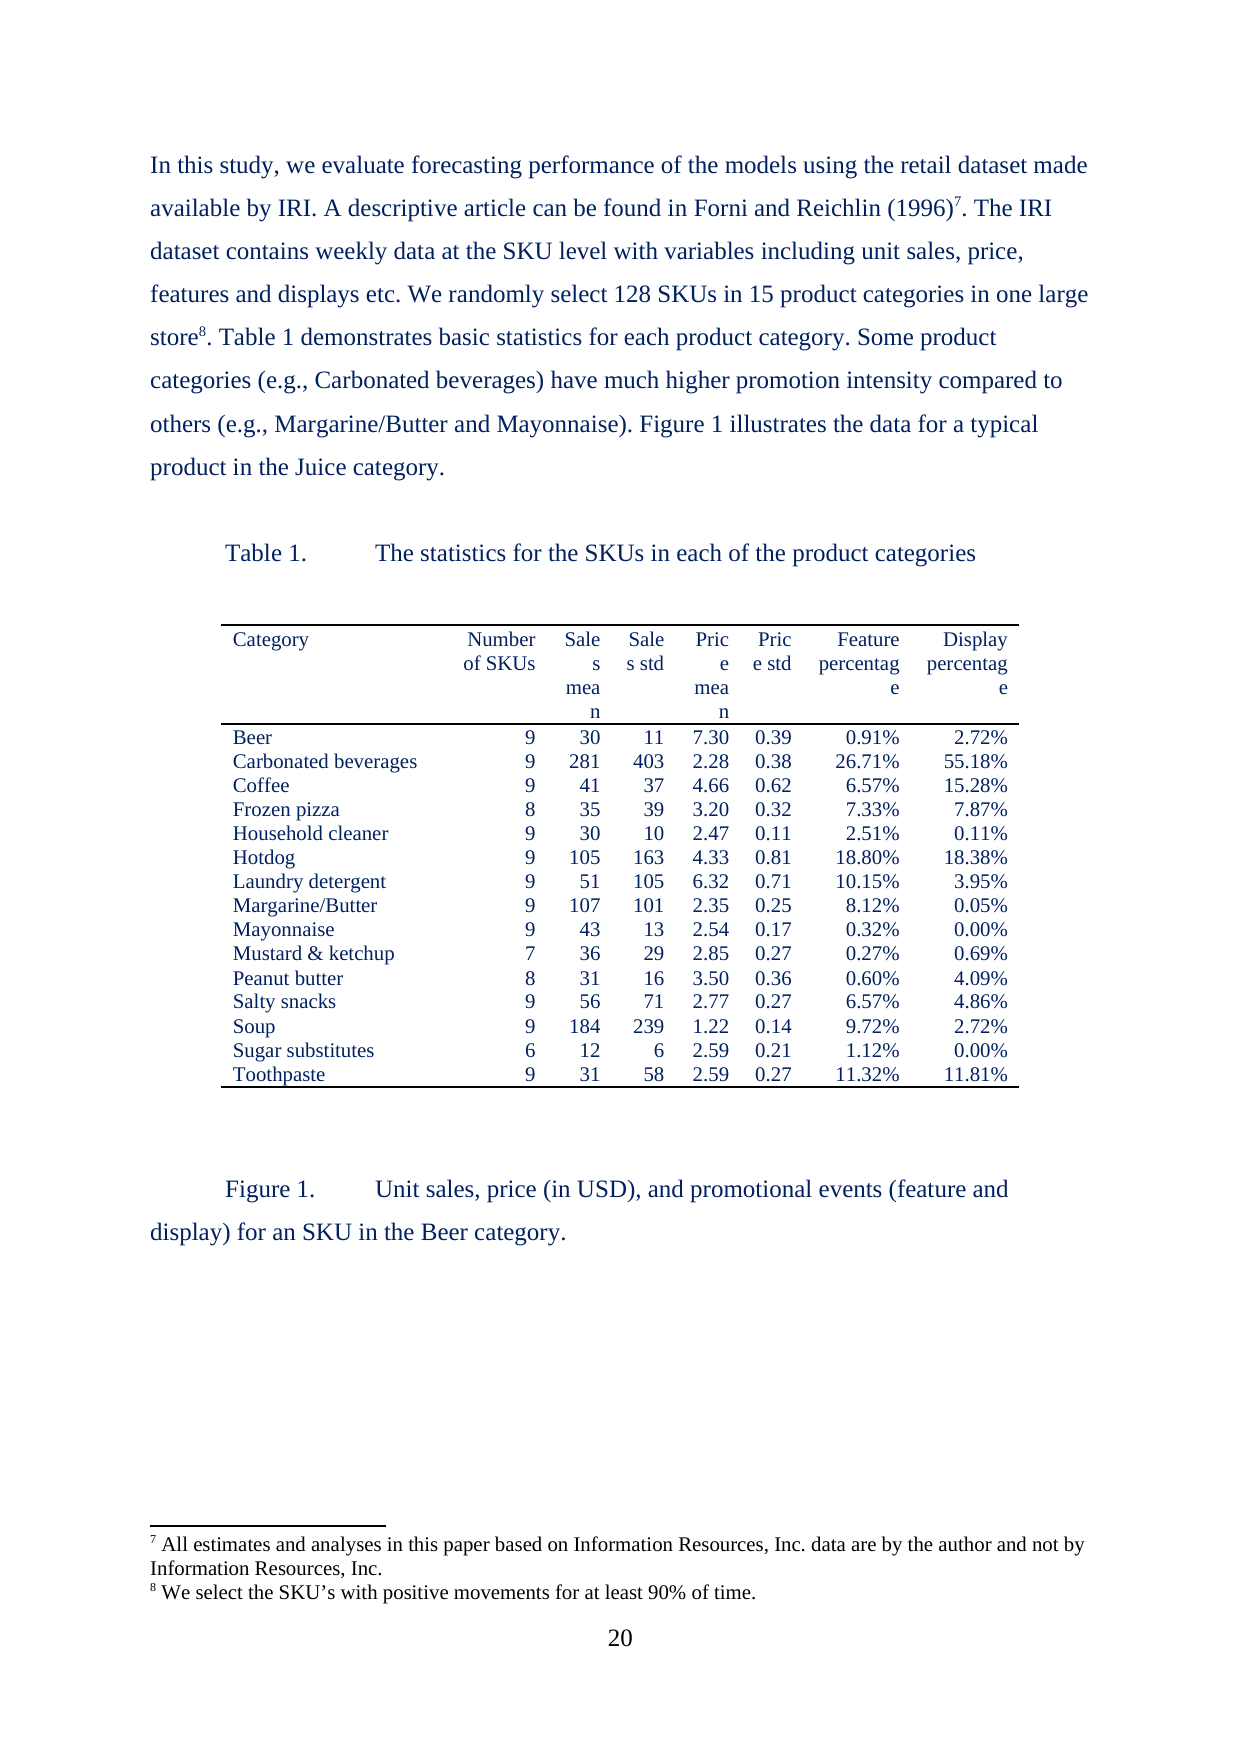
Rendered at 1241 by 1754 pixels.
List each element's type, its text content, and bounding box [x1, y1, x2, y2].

table_cell 9 [448, 773, 547, 797]
table_cell 2.85 [675, 941, 740, 965]
table_cell 0.00% [911, 917, 1019, 941]
table_cell 9.72% [803, 1014, 911, 1038]
table_cell 0.69% [911, 941, 1019, 965]
table_cell 105 [547, 845, 611, 869]
table_cell 2.72% [911, 725, 1019, 749]
table_cell 3.20 [675, 797, 740, 821]
text Figure 1. Unit sales, price (in USD), and promotional events (feature and display) for an SKU in the Beer category. [150, 1174, 1090, 1246]
table_cell 0.11 [740, 821, 803, 845]
table_cell 163 [611, 845, 675, 869]
text In this study, we evaluate forecasting performance of the models using the retail dataset made available by IRI. A descriptive article can be found in Forni and Reichlin (1996). The IRI dataset contains weekly data at the SKU level with variables including unit sales, price, features and displays etc. We randomly select 128 SKUs in 15 product categories in one large store. Table 1 demonstrates basic statistics for each product category. Some product categories (e.g., Carbonated beverages) have much higher promotion intensity compared to others (e.g., Margarine/Butter and Mayonnaise). Figure 1 illustrates the data for a typical product in the Juice category. [150, 150, 1090, 481]
table_cell 1.22 [675, 1014, 740, 1038]
table_cell 2.51% [803, 821, 911, 845]
table_cell 4.33 [675, 845, 740, 869]
table_cell Beer [221, 725, 448, 749]
table_cell 4.09% [911, 965, 1019, 989]
table_cell 6.57% [803, 773, 911, 797]
table_cell 9 [448, 893, 547, 917]
table_cell 0.27 [740, 990, 803, 1013]
table_cell 0.00% [911, 1038, 1019, 1062]
table_cell 6.57% [803, 990, 911, 1013]
table_cell 0.32% [803, 917, 911, 941]
table_cell 107 [547, 893, 611, 917]
table_cell 11 [611, 725, 675, 749]
table_cell 9 [448, 821, 547, 845]
table_cell 0.27 [740, 1062, 803, 1086]
table_cell 16 [611, 965, 675, 989]
table_header Feature percentage [803, 626, 911, 723]
table_cell 41 [547, 773, 611, 797]
table_cell 1.12% [803, 1038, 911, 1062]
table_cell 30 [547, 725, 611, 749]
table_cell 9 [448, 869, 547, 893]
table_header Price std [740, 626, 803, 723]
table_cell 0.17 [740, 917, 803, 941]
table_cell 0.14 [740, 1014, 803, 1038]
table_cell 26.71% [803, 749, 911, 773]
table_cell 11.32% [803, 1062, 911, 1086]
table_cell 7.33% [803, 797, 911, 821]
table_cell 6 [611, 1038, 675, 1062]
table_cell 56 [547, 990, 611, 1013]
table_cell Peanut butter [221, 965, 448, 989]
table_cell 4.66 [675, 773, 740, 797]
table_cell 18.38% [911, 845, 1019, 869]
table_cell 9 [448, 990, 547, 1013]
table_cell 6 [448, 1038, 547, 1062]
table_cell 0.21 [740, 1038, 803, 1062]
table_cell 0.27 [740, 941, 803, 965]
table_cell 31 [547, 1062, 611, 1086]
table_cell 10 [611, 821, 675, 845]
table_cell Margarine/Butter [221, 893, 448, 917]
table_cell 2.54 [675, 917, 740, 941]
table_cell 9 [448, 749, 547, 773]
table_cell 8 [448, 965, 547, 989]
table_cell Carbonated beverages [221, 749, 448, 773]
table_cell 9 [448, 1014, 547, 1038]
table_cell 0.62 [740, 773, 803, 797]
table_header Category [221, 626, 448, 723]
table_cell 37 [611, 773, 675, 797]
table_cell 15.28% [911, 773, 1019, 797]
table_header Sales std [611, 626, 675, 723]
table_cell 281 [547, 749, 611, 773]
table_cell Sugar substitutes [221, 1038, 448, 1062]
table_cell 7 [448, 941, 547, 965]
table_cell Frozen pizza [221, 797, 448, 821]
table_header Number of SKUs [448, 626, 547, 723]
text Table 1. The statistics for the SKUs in each of the product categories [150, 538, 1090, 567]
table_cell 403 [611, 749, 675, 773]
table_cell 9 [448, 725, 547, 749]
table_cell 7.87% [911, 797, 1019, 821]
table_cell 31 [547, 965, 611, 989]
table_cell Toothpaste [221, 1062, 448, 1086]
table_cell 3.95% [911, 869, 1019, 893]
table_cell 0.81 [740, 845, 803, 869]
table_cell 239 [611, 1014, 675, 1038]
table_cell 2.77 [675, 990, 740, 1013]
table_cell 2.59 [675, 1038, 740, 1062]
table_cell 0.91% [803, 725, 911, 749]
table_cell 10.15% [803, 869, 911, 893]
table_cell 7.30 [675, 725, 740, 749]
table_cell 43 [547, 917, 611, 941]
table_cell 9 [448, 845, 547, 869]
table_cell 35 [547, 797, 611, 821]
table_cell 0.71 [740, 869, 803, 893]
table_cell 71 [611, 990, 675, 1013]
table_cell 0.60% [803, 965, 911, 989]
table_cell 0.38 [740, 749, 803, 773]
table_cell 0.25 [740, 893, 803, 917]
table_cell 0.36 [740, 965, 803, 989]
table_cell 2.28 [675, 749, 740, 773]
table_cell 9 [448, 917, 547, 941]
table_cell 4.86% [911, 990, 1019, 1013]
table_cell 2.72% [911, 1014, 1019, 1038]
table_cell 184 [547, 1014, 611, 1038]
table_cell 0.05% [911, 893, 1019, 917]
table_cell 0.32 [740, 797, 803, 821]
table_cell 101 [611, 893, 675, 917]
table_cell 0.39 [740, 725, 803, 749]
table_cell Soup [221, 1014, 448, 1038]
table_cell Household cleaner [221, 821, 448, 845]
table_cell 29 [611, 941, 675, 965]
table_cell 2.47 [675, 821, 740, 845]
table_cell 6.32 [675, 869, 740, 893]
table_cell 39 [611, 797, 675, 821]
table_cell 11.81% [911, 1062, 1019, 1086]
table_cell 58 [611, 1062, 675, 1086]
table_cell Salty snacks [221, 990, 448, 1013]
table_cell 9 [448, 1062, 547, 1086]
table_cell 51 [547, 869, 611, 893]
table_cell Mustard & ketchup [221, 941, 448, 965]
table_cell 12 [547, 1038, 611, 1062]
table_cell 2.59 [675, 1062, 740, 1086]
table_cell 8 [448, 797, 547, 821]
table_cell 36 [547, 941, 611, 965]
table_cell 2.35 [675, 893, 740, 917]
table_cell 105 [611, 869, 675, 893]
table_cell 55.18% [911, 749, 1019, 773]
table_cell 30 [547, 821, 611, 845]
table_cell 13 [611, 917, 675, 941]
table_cell Mayonnaise [221, 917, 448, 941]
table_cell Hotdog [221, 845, 448, 869]
table_cell 18.80% [803, 845, 911, 869]
table_cell 0.27% [803, 941, 911, 965]
table_cell 0.11% [911, 821, 1019, 845]
table_cell 8.12% [803, 893, 911, 917]
table_header Display percentage [911, 626, 1019, 723]
table_header Sales mean [547, 626, 611, 723]
table_cell Laundry detergent [221, 869, 448, 893]
table_header Price mean [675, 626, 740, 723]
table_cell Coffee [221, 773, 448, 797]
table_cell 3.50 [675, 965, 740, 989]
